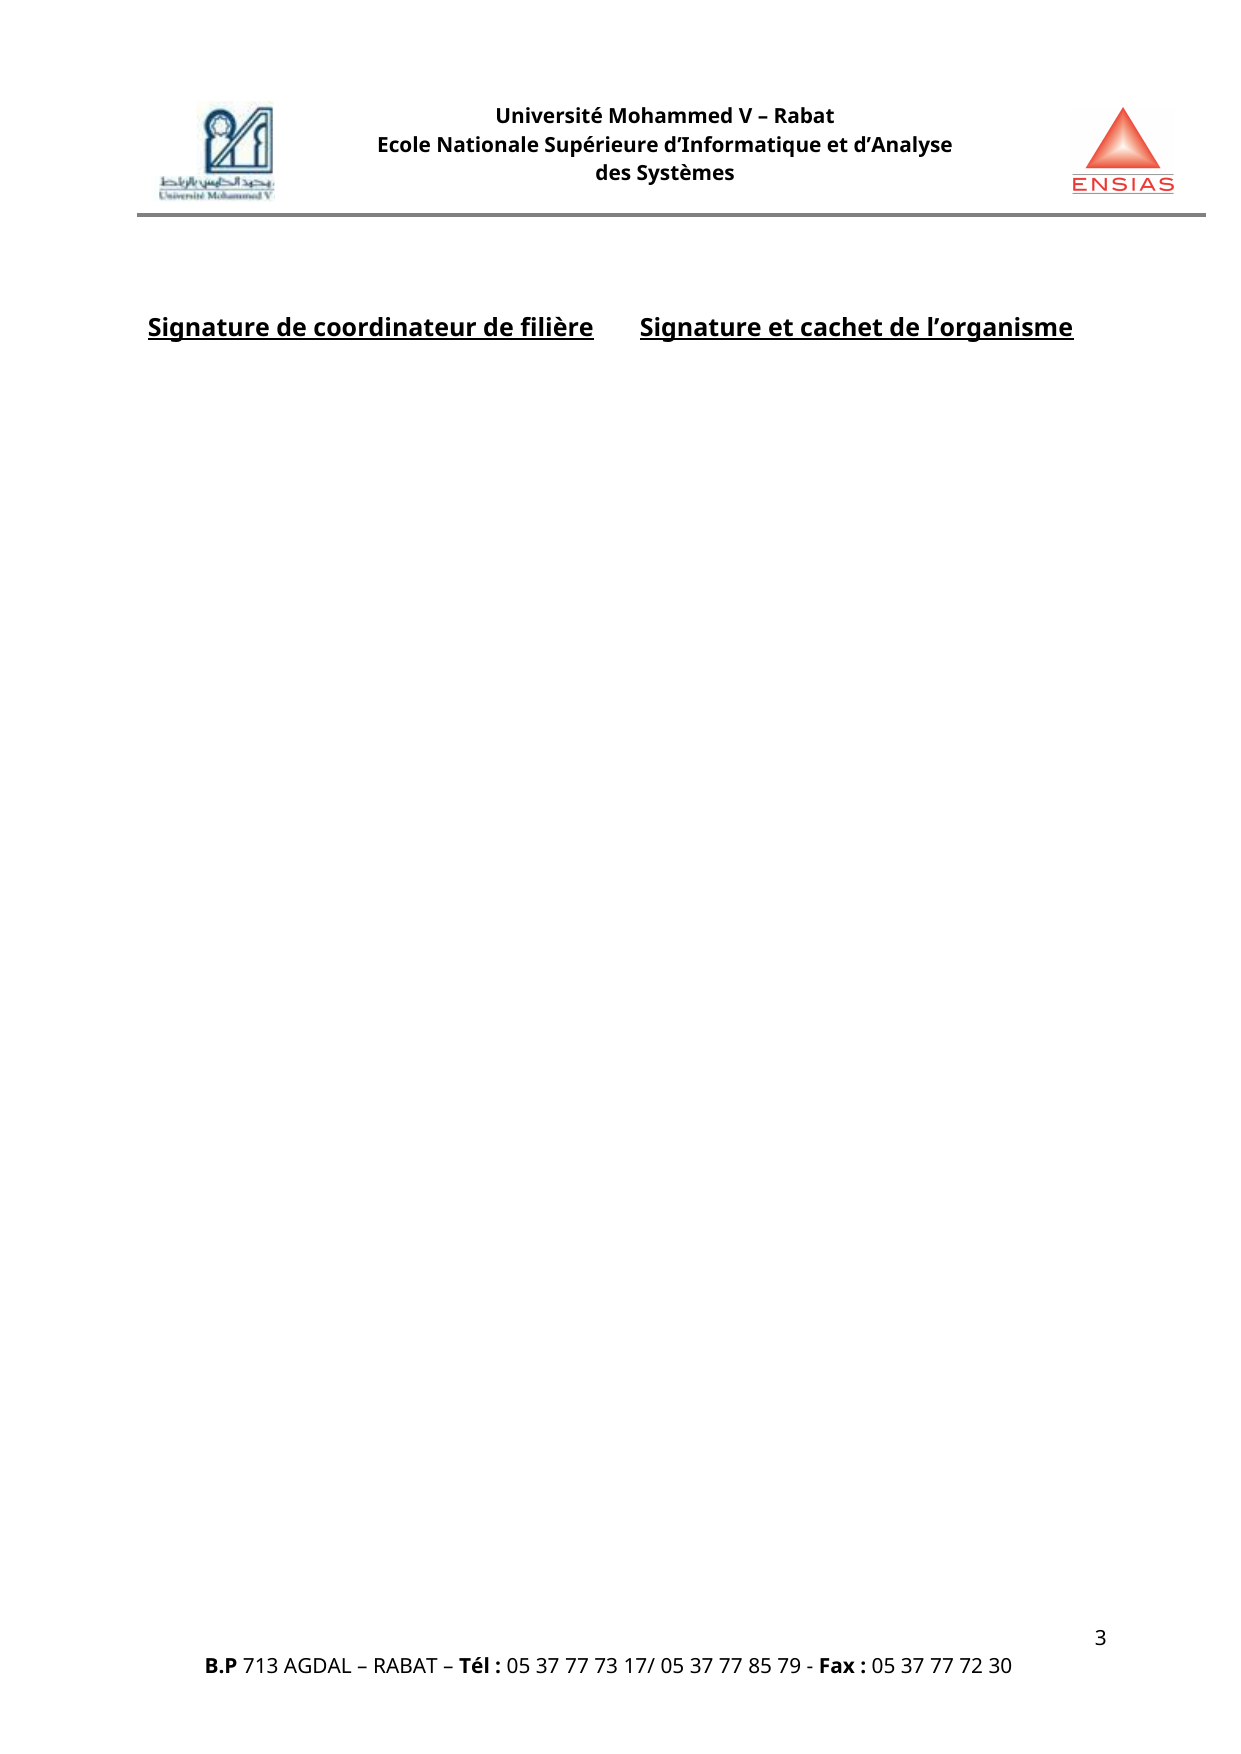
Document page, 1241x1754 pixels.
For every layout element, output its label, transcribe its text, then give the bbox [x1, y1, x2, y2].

picture [1071, 107, 1175, 195]
text Signature de coordinateur de filière Signature et cachet de l’organisme [148, 309, 1106, 343]
picture [147, 101, 275, 208]
